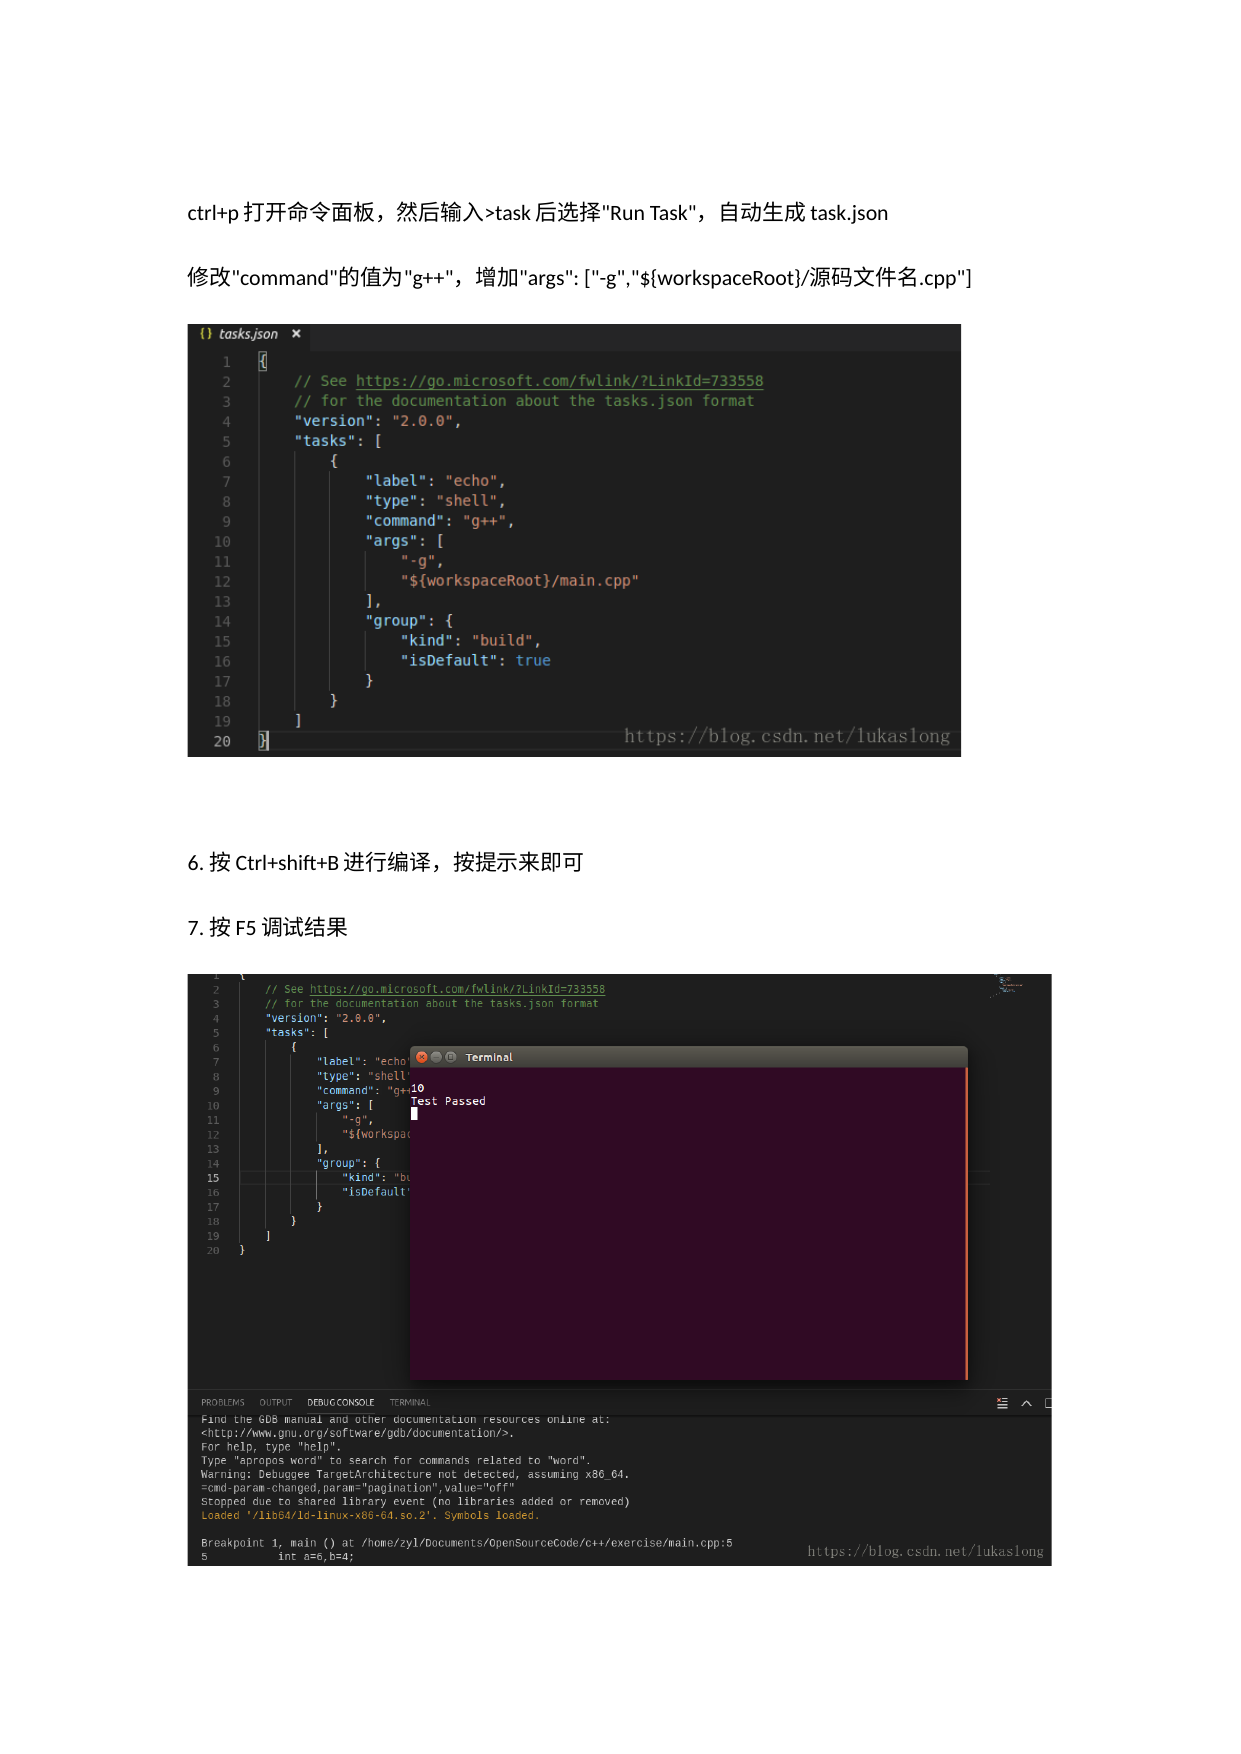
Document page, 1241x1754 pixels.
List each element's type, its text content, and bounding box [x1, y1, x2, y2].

picture [187, 324, 962, 757]
picture [187, 974, 1052, 1566]
text 修改"command"的值为"g++"，增加"args": ["-g","${workspaceRoot}/源码文件名.cpp"] [187, 259, 1053, 292]
text ctrl+p打开命令面板，然后输入>task后选择"Run Task"，自动生成task.json [187, 194, 1053, 227]
text 7. 按F5调试结果 [187, 909, 1053, 942]
text 6. 按Ctrl+shift+B进行编译，按提示来即可 [187, 844, 1053, 877]
